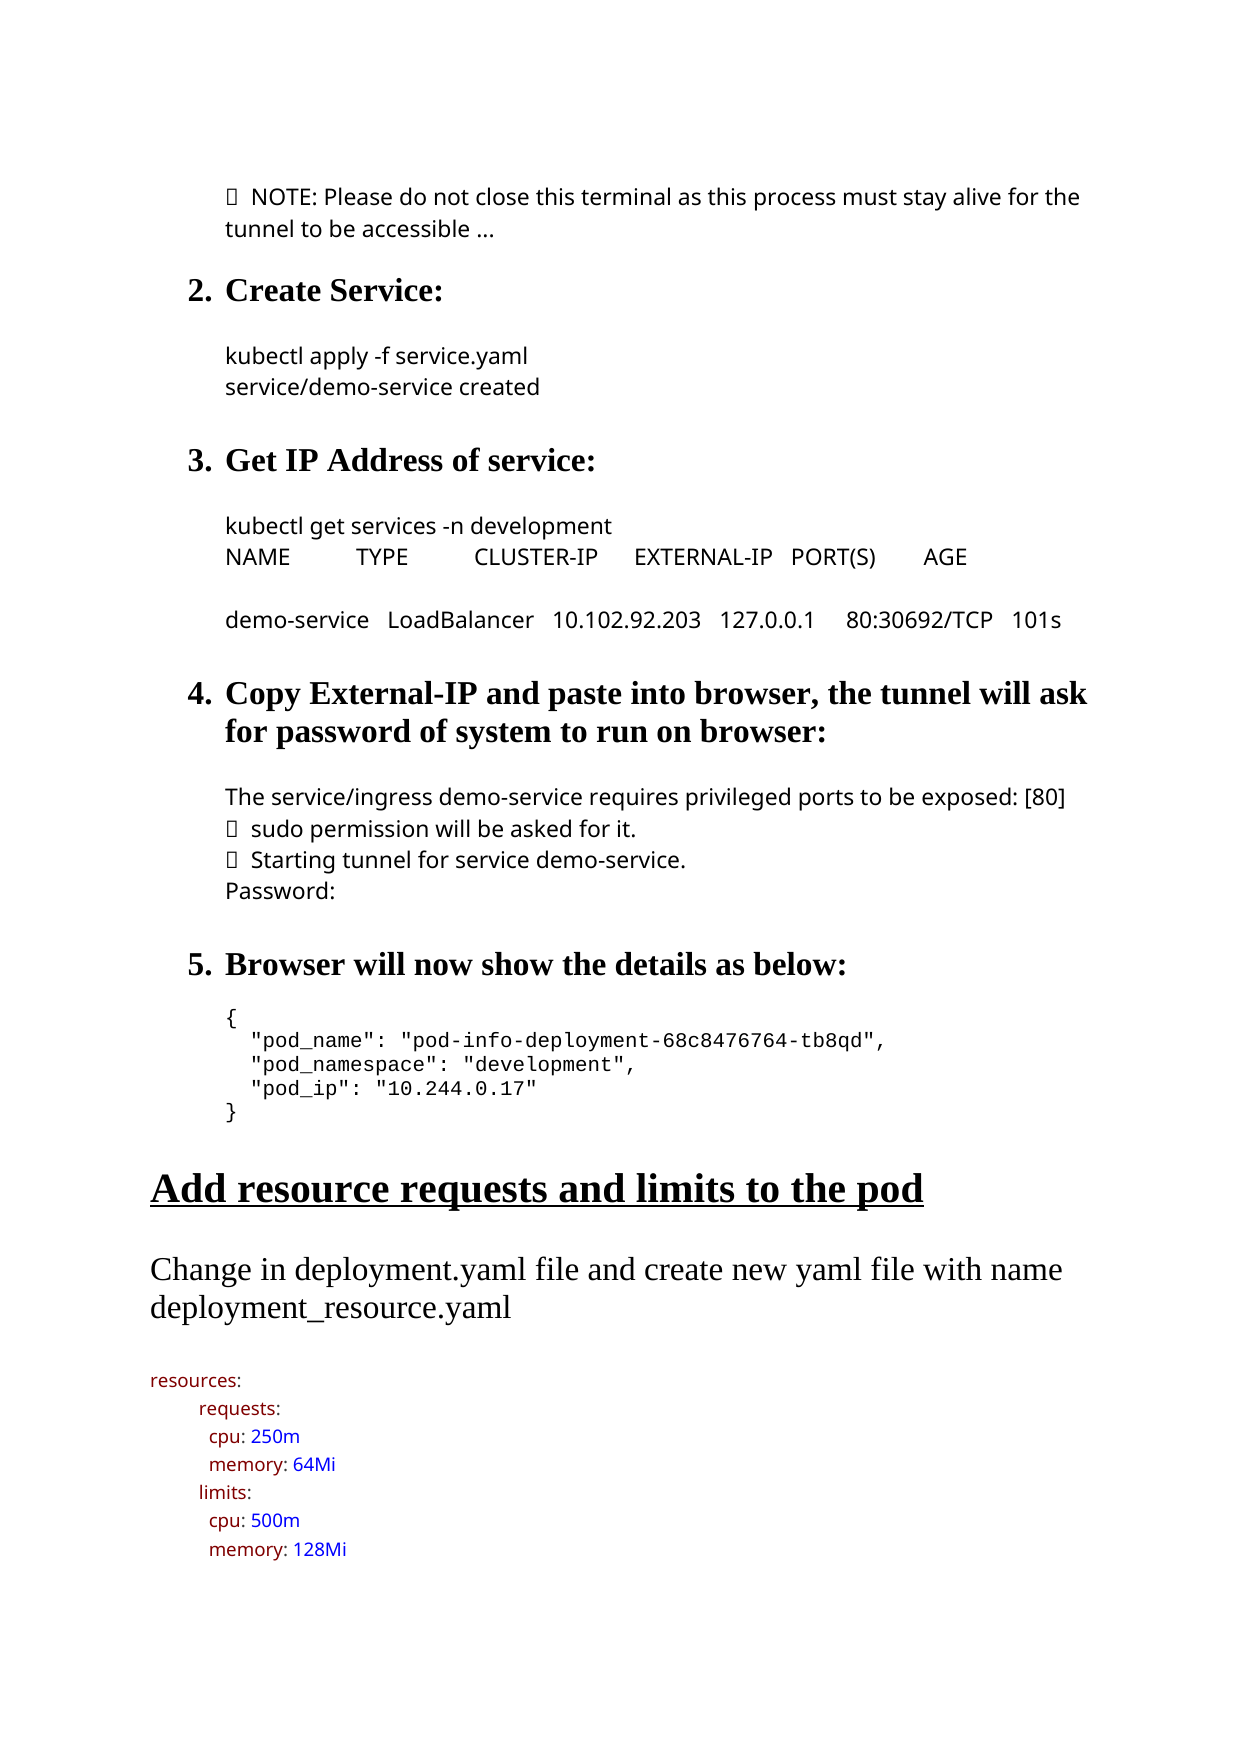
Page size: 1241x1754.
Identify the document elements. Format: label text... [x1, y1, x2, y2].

list demo-service LoadBalancer 10.102.92.203 127.0.0.1 80:30692/TCP 101s [225, 604, 1090, 635]
list The service/ingress demo-service requires privileged ports to be exposed: [80] [225, 781, 1090, 813]
text requests: [150, 1393, 1090, 1421]
list "pod_namespace": "development", [225, 1054, 1090, 1078]
text cpu: 250m [150, 1421, 1090, 1449]
list "pod_name": "pod-info-deployment-68c8476764-tb8qd", [225, 1030, 1090, 1054]
list 📌 NOTE: Please do not close this terminal as this process must stay alive for the tunnel to be accessible ... [225, 181, 1090, 244]
text cpu: 500m [150, 1505, 1090, 1533]
list Password: [225, 875, 1090, 906]
list kubectl get services -n development [225, 510, 1090, 541]
list Copy External-IP and paste into browser, the tunnel will ask for password of system to run on browser: [187, 673, 1090, 750]
list NAME TYPE CLUSTER-IP EXTERNAL-IP PORT(S) AGE [225, 541, 1090, 573]
list } [225, 1101, 1090, 1125]
text memory: 64Mi [150, 1449, 1090, 1477]
list "pod_ip": "10.244.0.17" [225, 1078, 1090, 1101]
list 🔑 sudo permission will be asked for it. [225, 813, 1090, 844]
list service/demo-service created [225, 371, 1090, 402]
text Change in deployment.yaml file and create new yaml file with name deployment_resource.yaml [150, 1249, 1090, 1326]
list { [225, 1007, 1090, 1030]
text Add resource requests and limits to the pod [150, 1163, 1090, 1211]
list Browser will now show the details as below: [187, 945, 1090, 983]
list Get IP Address of service: [187, 441, 1090, 479]
list kubectl apply -f service.yaml [225, 340, 1090, 371]
text memory: 128Mi [150, 1533, 1090, 1561]
text limits: [150, 1477, 1090, 1505]
text resources: [150, 1364, 1090, 1393]
list 🏃 Starting tunnel for service demo-service. [225, 844, 1090, 875]
list Create Service: [187, 270, 1090, 308]
